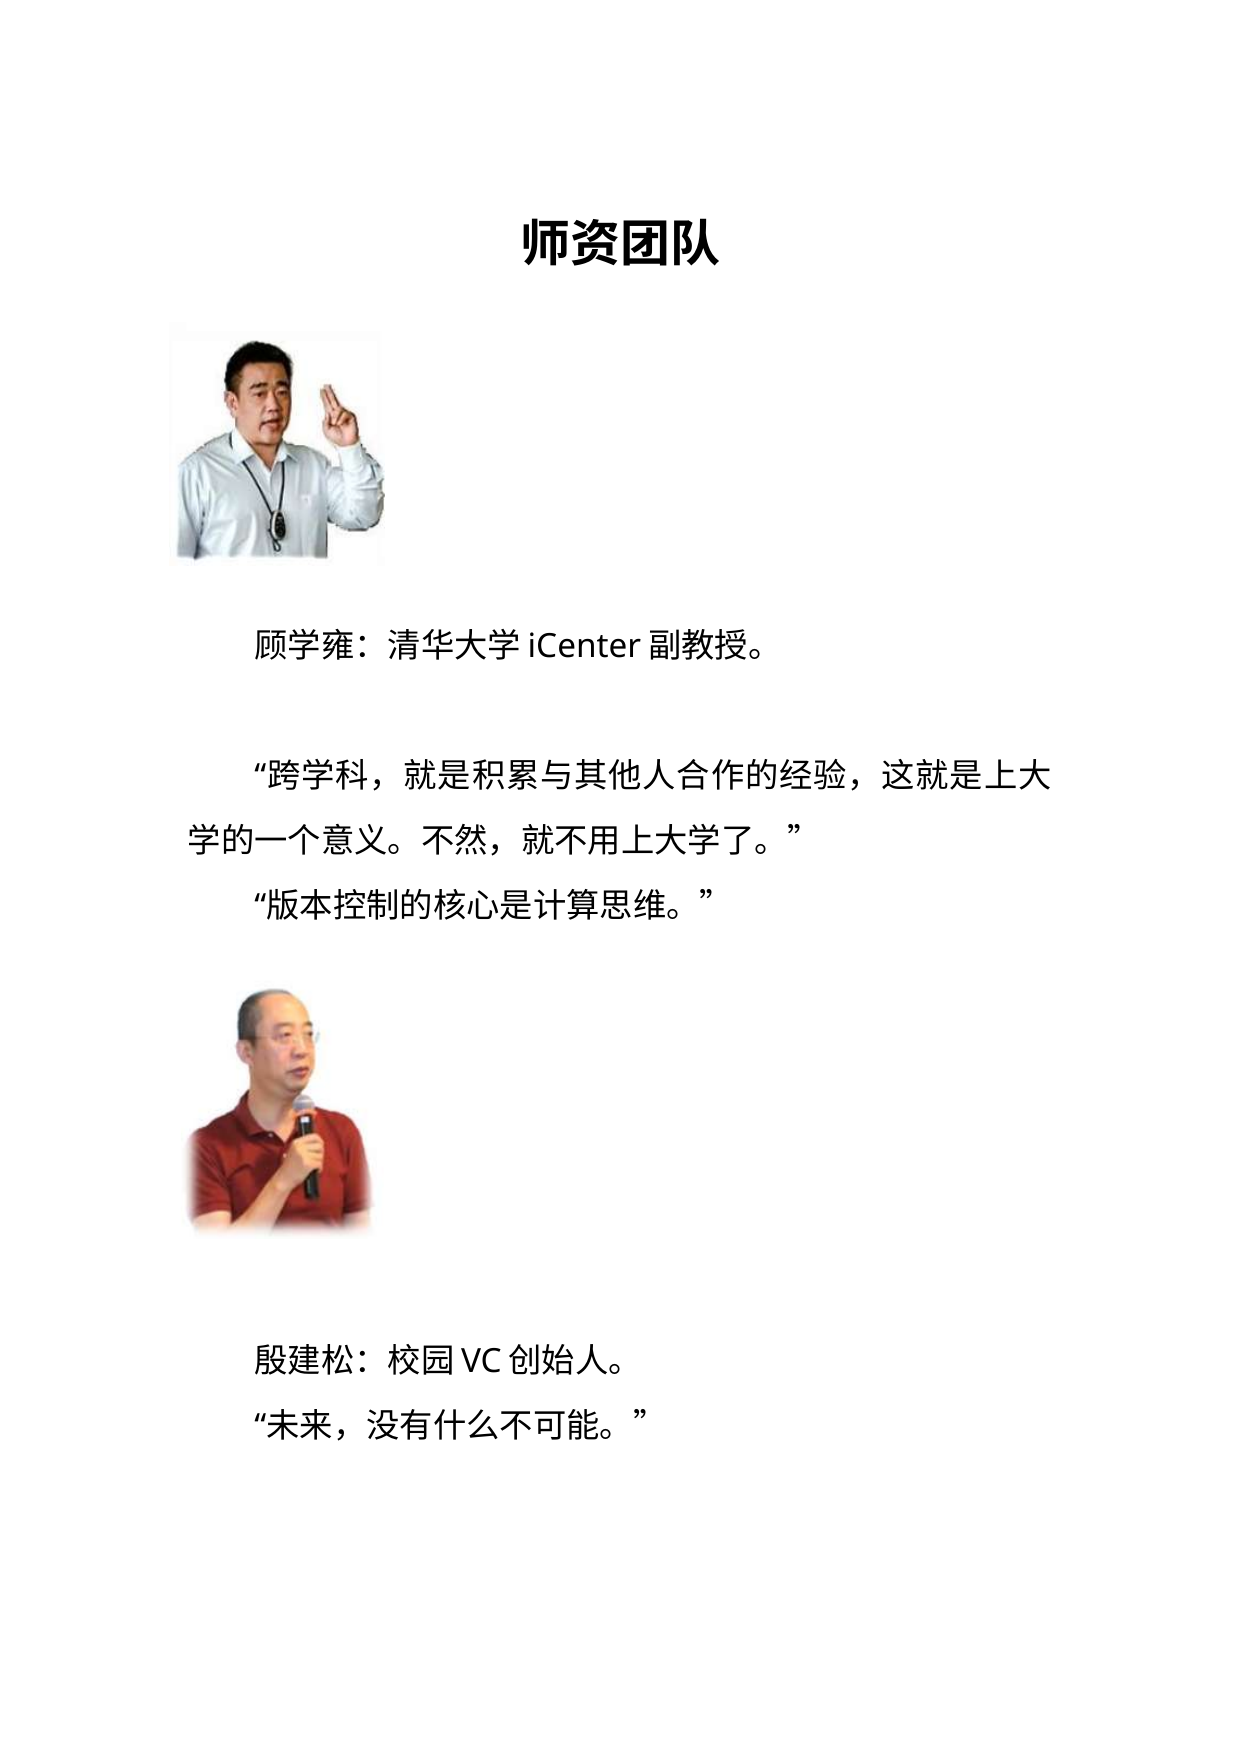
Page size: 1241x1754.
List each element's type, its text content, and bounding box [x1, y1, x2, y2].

picture [180, 971, 384, 1239]
text “跨学科，就是积累与其他人合作的经验，这就是上大学的一个意义。不然，就不用上大学了。” [187, 740, 1053, 870]
text 顾学雍：清华大学iCenter副教授。 [187, 610, 1053, 675]
text “未来，没有什么不可能。” [187, 1390, 1053, 1455]
text 殷建松：校园VC创始人。 [187, 1325, 1053, 1390]
subtitle 师资团队 [187, 191, 1053, 289]
picture [169, 322, 385, 566]
text “版本控制的核心是计算思维。” [187, 870, 1053, 935]
